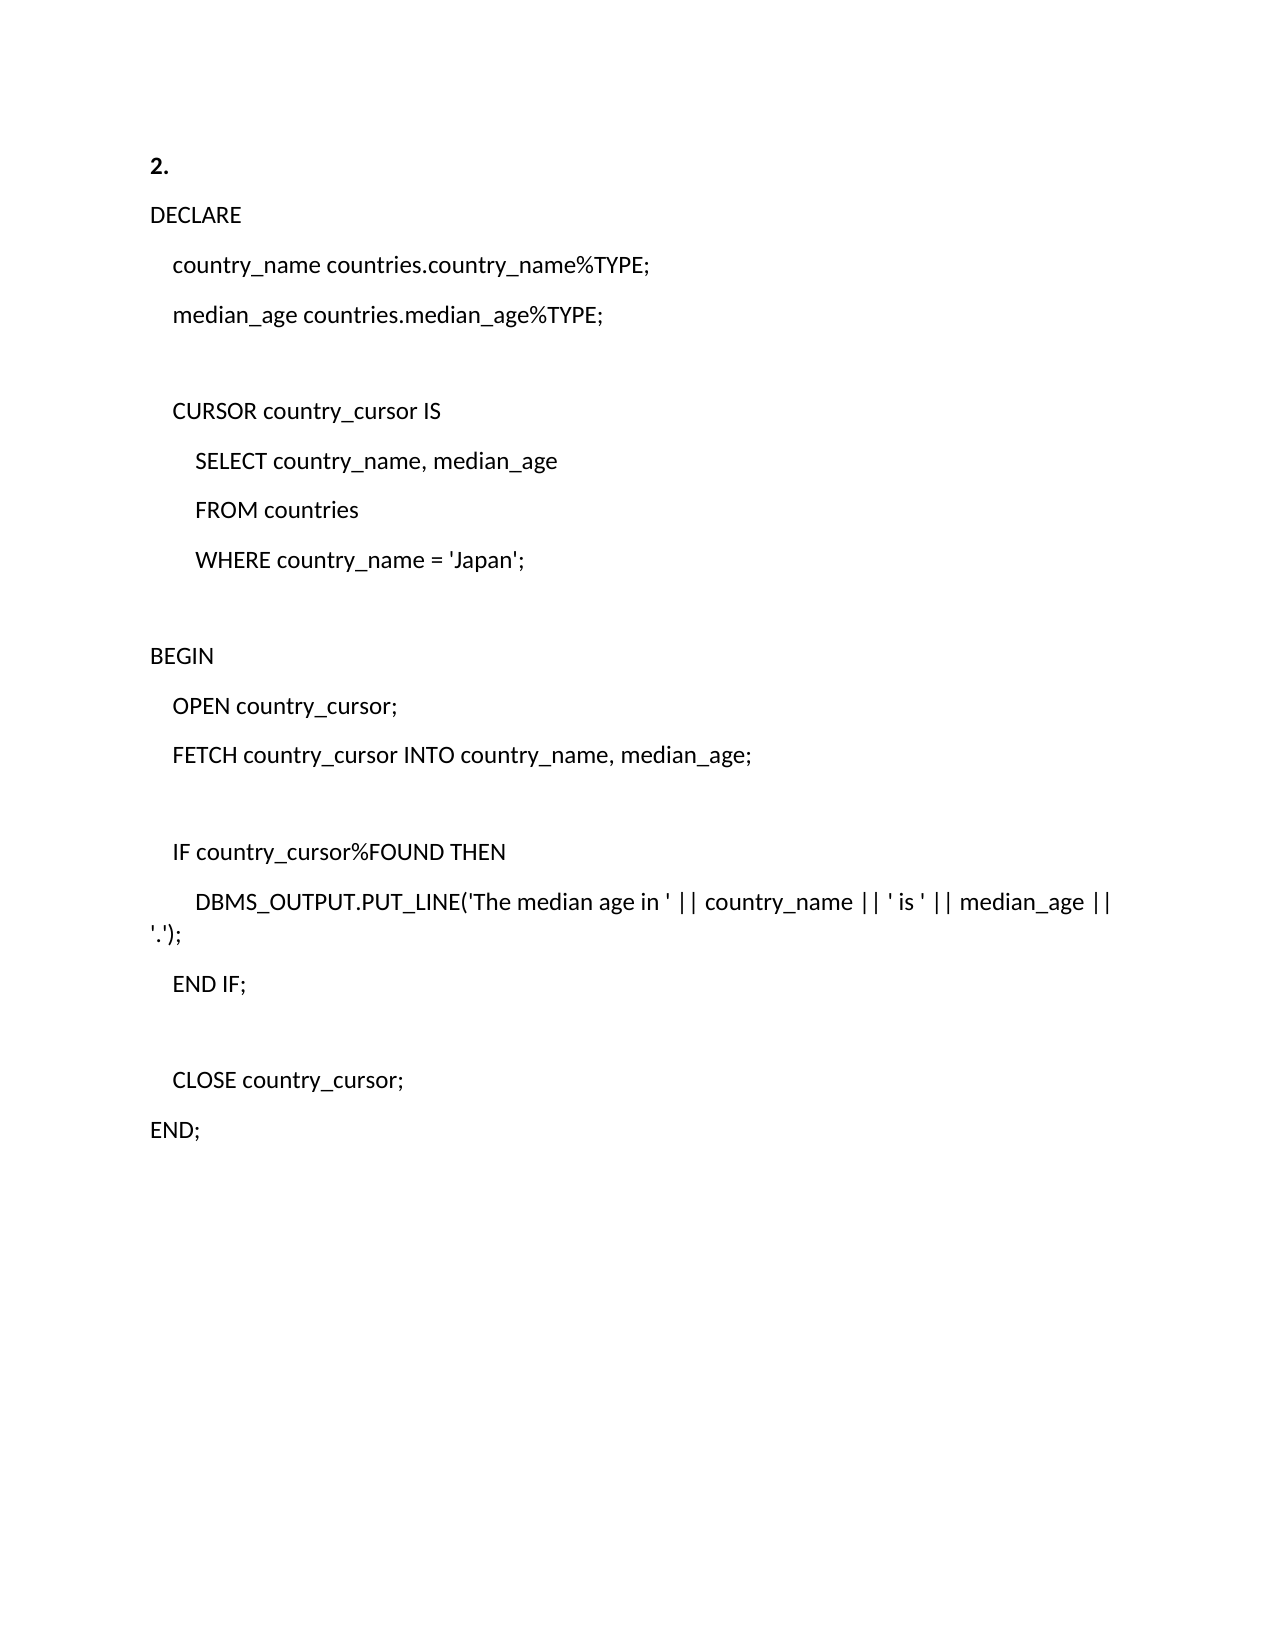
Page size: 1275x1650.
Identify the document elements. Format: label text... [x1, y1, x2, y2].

text median_age countries.median_age%TYPE; [150, 299, 1125, 329]
text END IF; [150, 968, 1125, 999]
text 2. [150, 150, 1125, 181]
text CLOSE country_cursor; [150, 1064, 1125, 1095]
text FETCH country_cursor INTO country_name, median_age; [150, 739, 1125, 770]
text OPEN country_cursor; [150, 690, 1125, 721]
text DECLARE [150, 199, 1125, 230]
text IF country_cursor%FOUND THEN [150, 836, 1125, 867]
text FROM countries [150, 494, 1125, 525]
text BEGIN [150, 640, 1125, 671]
text DBMS_OUTPUT.PUT_LINE('The median age in ' || country_name || ' is ' || median_age || '.'); [150, 886, 1125, 949]
text country_name countries.country_name%TYPE; [150, 249, 1125, 280]
text SELECT country_name, median_age [150, 445, 1125, 475]
text END; [150, 1114, 1125, 1145]
text CURSOR country_cursor IS [150, 395, 1125, 426]
text WHERE country_name = 'Japan'; [150, 544, 1125, 574]
